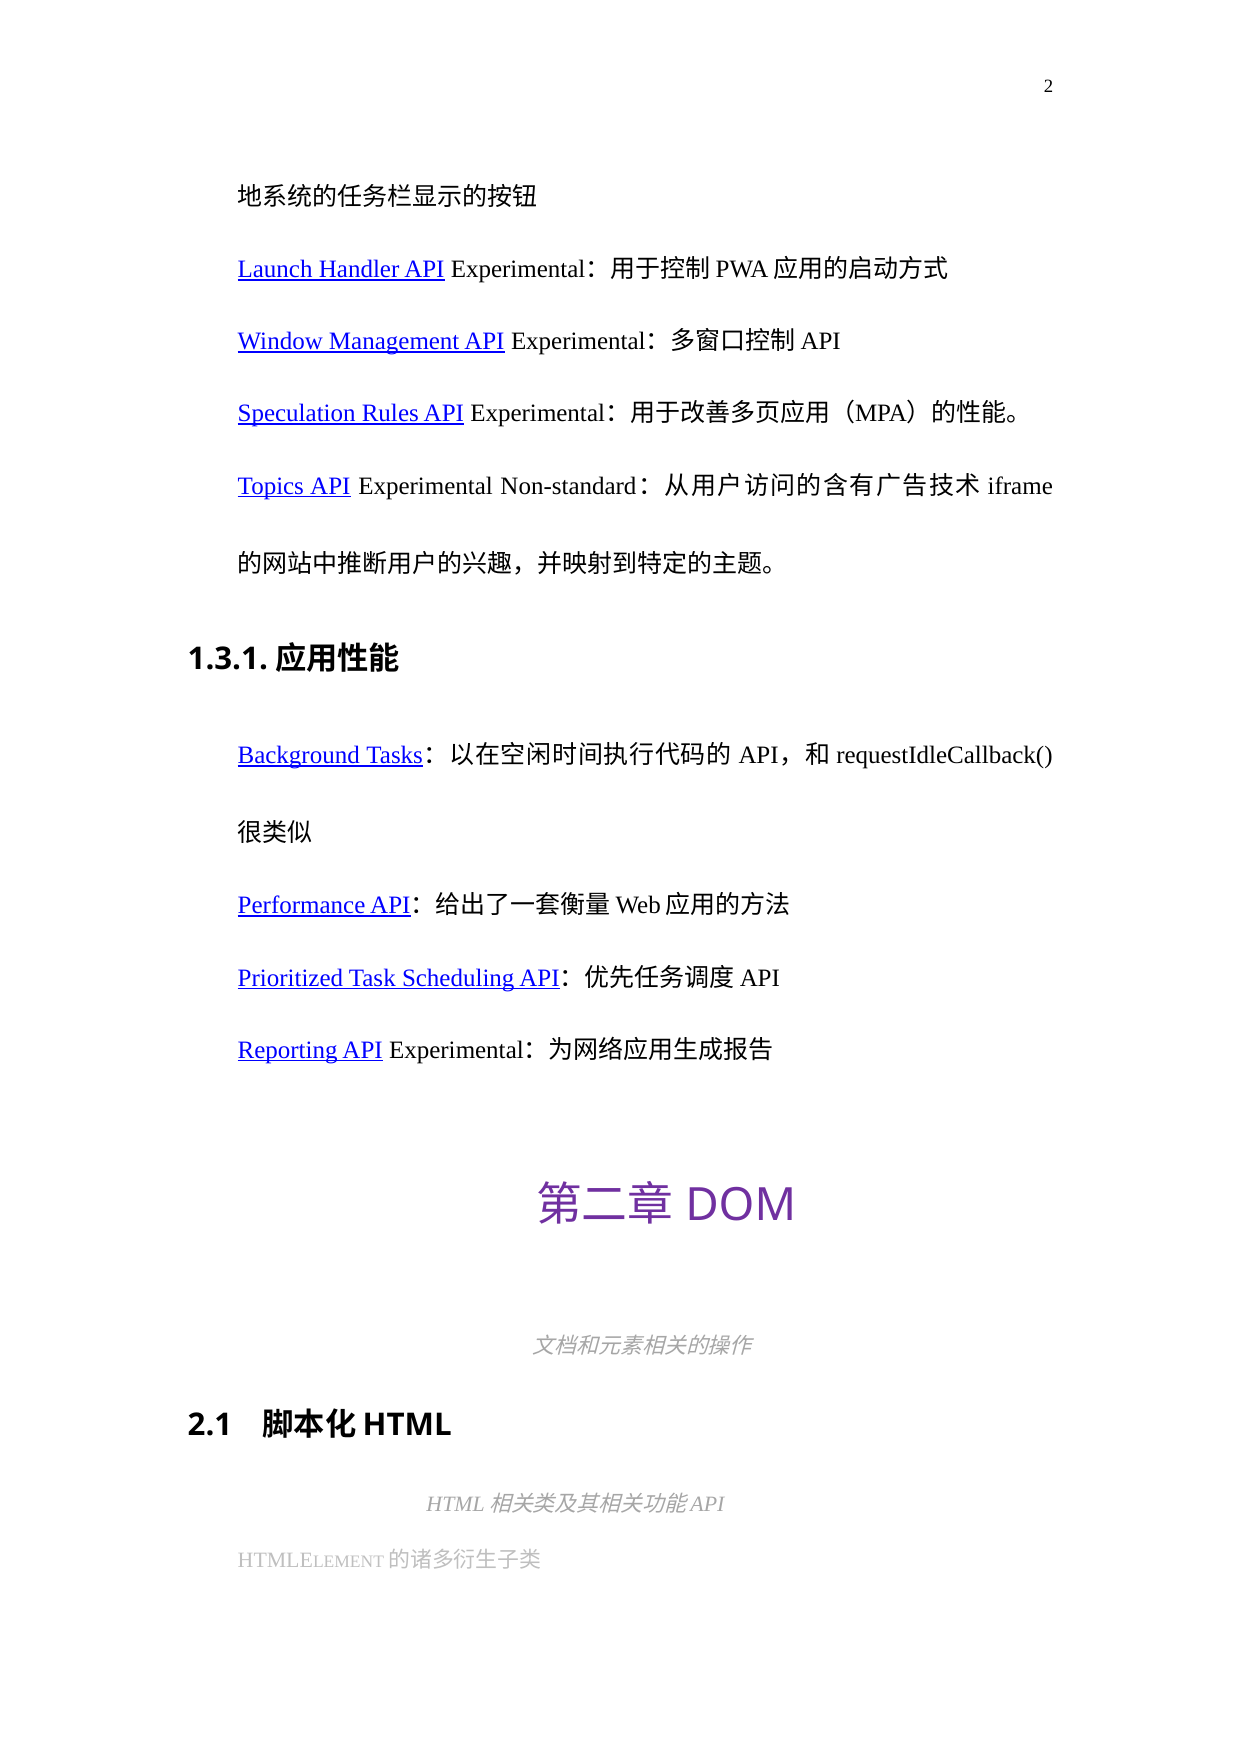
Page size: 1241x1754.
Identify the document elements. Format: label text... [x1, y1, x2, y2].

subtitle 应用性能 [187, 633, 1053, 679]
text Topics API Experimental Non-standard：从用户访问的含有广告技术iframe的网站中推断用户的兴趣，并映射到特定的主题。 [237, 451, 1053, 594]
text Launch Handler API Experimental：用于控制PWA应用的启动方式 [187, 234, 1053, 299]
text HTMLElement的诸多衍生子类 [237, 1541, 1053, 1574]
text Prioritized Task Scheduling API：优先任务调度API [237, 943, 1053, 1008]
text 文档和元素相关的操作 [277, 1328, 963, 1360]
text Reporting API Experimental：为网络应用生成报告 [237, 1015, 1053, 1080]
text HTML相关类及其相关功能API [187, 1486, 963, 1518]
text Speculation Rules API Experimental：用于改善多页应用（MPA）的性能。 [237, 378, 1053, 443]
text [237, 162, 1053, 227]
subtitle DOM [187, 1152, 1053, 1249]
text Performance API：给出了一套衡量Web应用的方法 [237, 870, 1053, 935]
text Window Management API Experimental：多窗口控制API [187, 306, 1053, 371]
subtitle 脚本化HTML [187, 1399, 1053, 1444]
text Background Tasks：以在空闲时间执行代码的API，和requestIdleCallback()很类似 [237, 720, 1053, 863]
